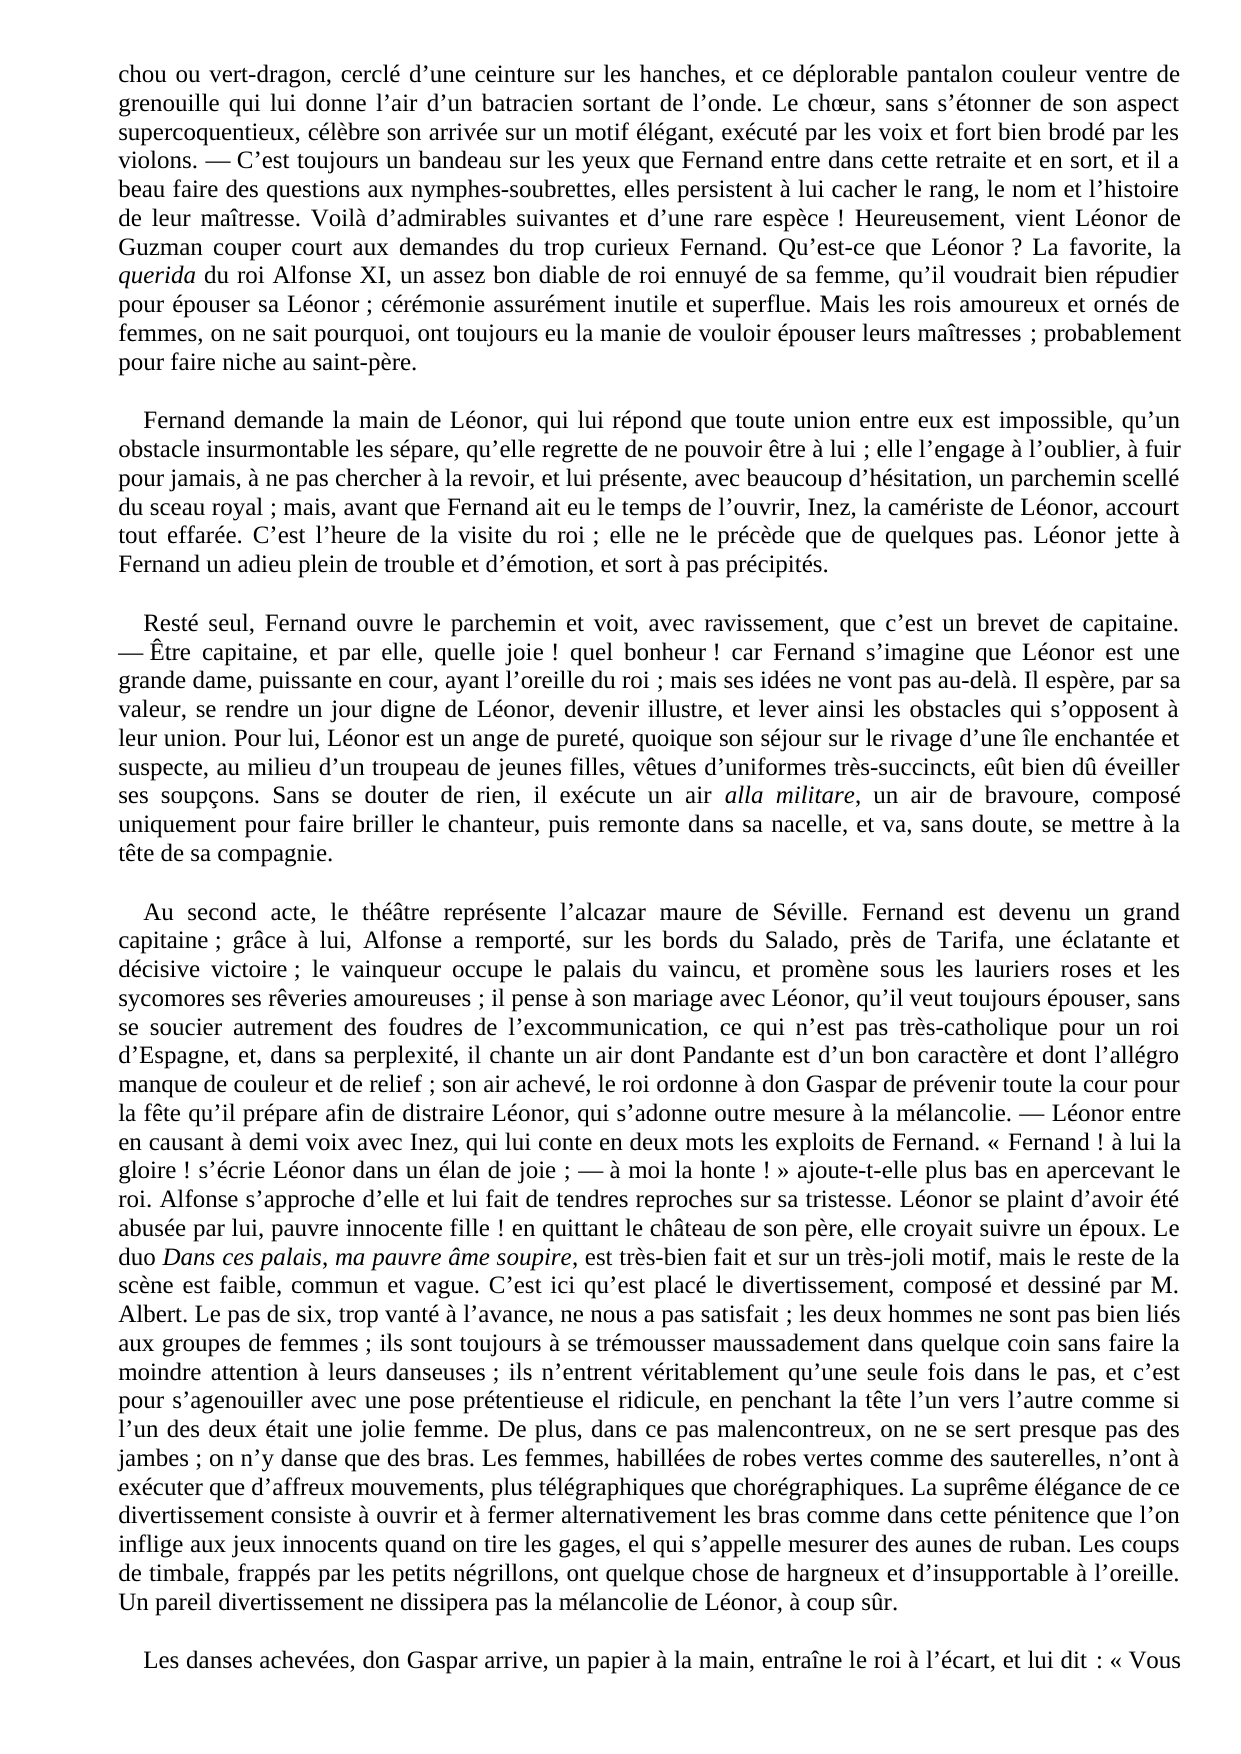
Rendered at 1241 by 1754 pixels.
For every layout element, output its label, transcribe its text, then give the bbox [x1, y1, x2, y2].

text Au second acte, le théâtre représente l’alcazar maure de Séville. Fernand est devenu un grand capitaine ; grâce à lui, Alfonse a remporté, sur les bords du Salado, près de Tarifa, une éclatante et décisive victoire ; le vainqueur occupe le palais du vaincu, et promène sous les lauriers roses et les sycomores ses rêveries amoureuses ; il pense à son mariage avec Léonor, qu’il veut toujours épouser, sans se soucier autrement des foudres de l’excommunication, ce qui n’est pas très-catholique pour un roi d’Espagne, et, dans sa perplexité, il chante un air dont Pandante est d’un bon caractère et dont l’allégro manque de couleur et de relief ; son air achevé, le roi ordonne à don Gaspar de prévenir toute la cour pour la fête qu’il prépare afin de distraire Léonor, qui s’adonne outre mesure à la mélancolie. — Léonor entre en causant à demi voix avec Inez, qui lui conte en deux mots les exploits de Fernand. « Fernand ! à lui la gloire ! s’écrie Léonor dans un élan de joie ; — à moi la honte ! » ajoute-t-elle plus bas en apercevant le roi. Alfonse s’approche d’elle et lui fait de tendres reproches sur sa tristesse. Léonor se plaint d’avoir été abusée par lui, pauvre innocente fille ! en quittant le château de son père, elle croyait suivre un époux. Le duo Dans ces palais, ma pauvre âme soupire, est très-bien fait et sur un très-joli motif, mais le reste de la scène est faible, commun et vague. C’est ici qu’est placé le divertissement, composé et dessiné par M. Albert. Le pas de six, trop vanté à l’avance, ne nous a pas satisfait ; les deux hommes ne sont pas bien liés aux groupes de femmes ; ils sont toujours à se trémousser maussadement dans quelque coin sans faire la moindre attention à leurs danseuses ; ils n’entrent véritablement qu’une seule fois dans le pas, et c’est pour s’agenouiller avec une pose prétentieuse el ridicule, en penchant la tête l’un vers l’autre comme si l’un des deux était une jolie femme. De plus, dans ce pas malencontreux, on ne se sert presque pas des jambes ; on n’y danse que des bras. Les femmes, habillées de robes vertes comme des sauterelles, n’ont à exécuter que d’affreux mouvements, plus télégraphiques que chorégraphiques. La suprême élégance de ce divertissement consiste à ouvrir et à fermer alternativement les bras comme dans cette pénitence que l’on inflige aux jeux innocents quand on tire les gages, el qui s’appelle mesurer des aunes de ruban. Les coups de timbale, frappés par les petits négrillons, ont quelque chose de hargneux et d’insupportable à l’oreille. Un pareil divertissement ne dissipera pas la mélancolie de Léonor, à coup sûr. [118, 897, 1181, 1615]
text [118, 59, 1181, 375]
text Resté seul, Fernand ouvre le parchemin et voit, avec ravissement, que c’est un brevet de capitaine. — Être capitaine, et par elle, quelle joie ! quel bonheur ! car Fernand s’imagine que Léonor est une grande dame, puissante en cour, ayant l’oreille du roi ; mais ses idées ne vont pas au-delà. Il espère, par sa valeur, se rendre un jour digne de Léonor, devenir illustre, et lever ainsi les obstacles qui s’opposent à leur union. Pour lui, Léonor est un ange de pureté, quoique son séjour sur le rivage d’une île enchantée et suspecte, au milieu d’un troupeau de jeunes filles, vêtues d’uniformes très-succincts, eût bien dû éveiller ses soupçons. Sans se douter de rien, il exécute un air alla militare, un air de bravoure, composé uniquement pour faire briller le chanteur, puis remonte dans sa nacelle, et va, sans doute, se mettre à la tête de sa compagnie. [118, 608, 1181, 867]
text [118, 1645, 1181, 1674]
text Fernand demande la main de Léonor, qui lui répond que toute union entre eux est impossible, qu’un obstacle insurmontable les sépare, qu’elle regrette de ne pouvoir être à lui ; elle l’engage à l’oublier, à fuir pour jamais, à ne pas chercher à la revoir, et lui présente, avec beaucoup d’hésitation, un parchemin scellé du sceau royal ; mais, avant que Fernand ait eu le temps de l’ouvrir, Inez, la camériste de Léonor, accourt tout effarée. C’est l’heure de la visite du roi ; elle ne le précède que de quelques pas. Léonor jette à Fernand un adieu plein de trouble et d’émotion, et sort à pas précipités. [118, 405, 1181, 578]
